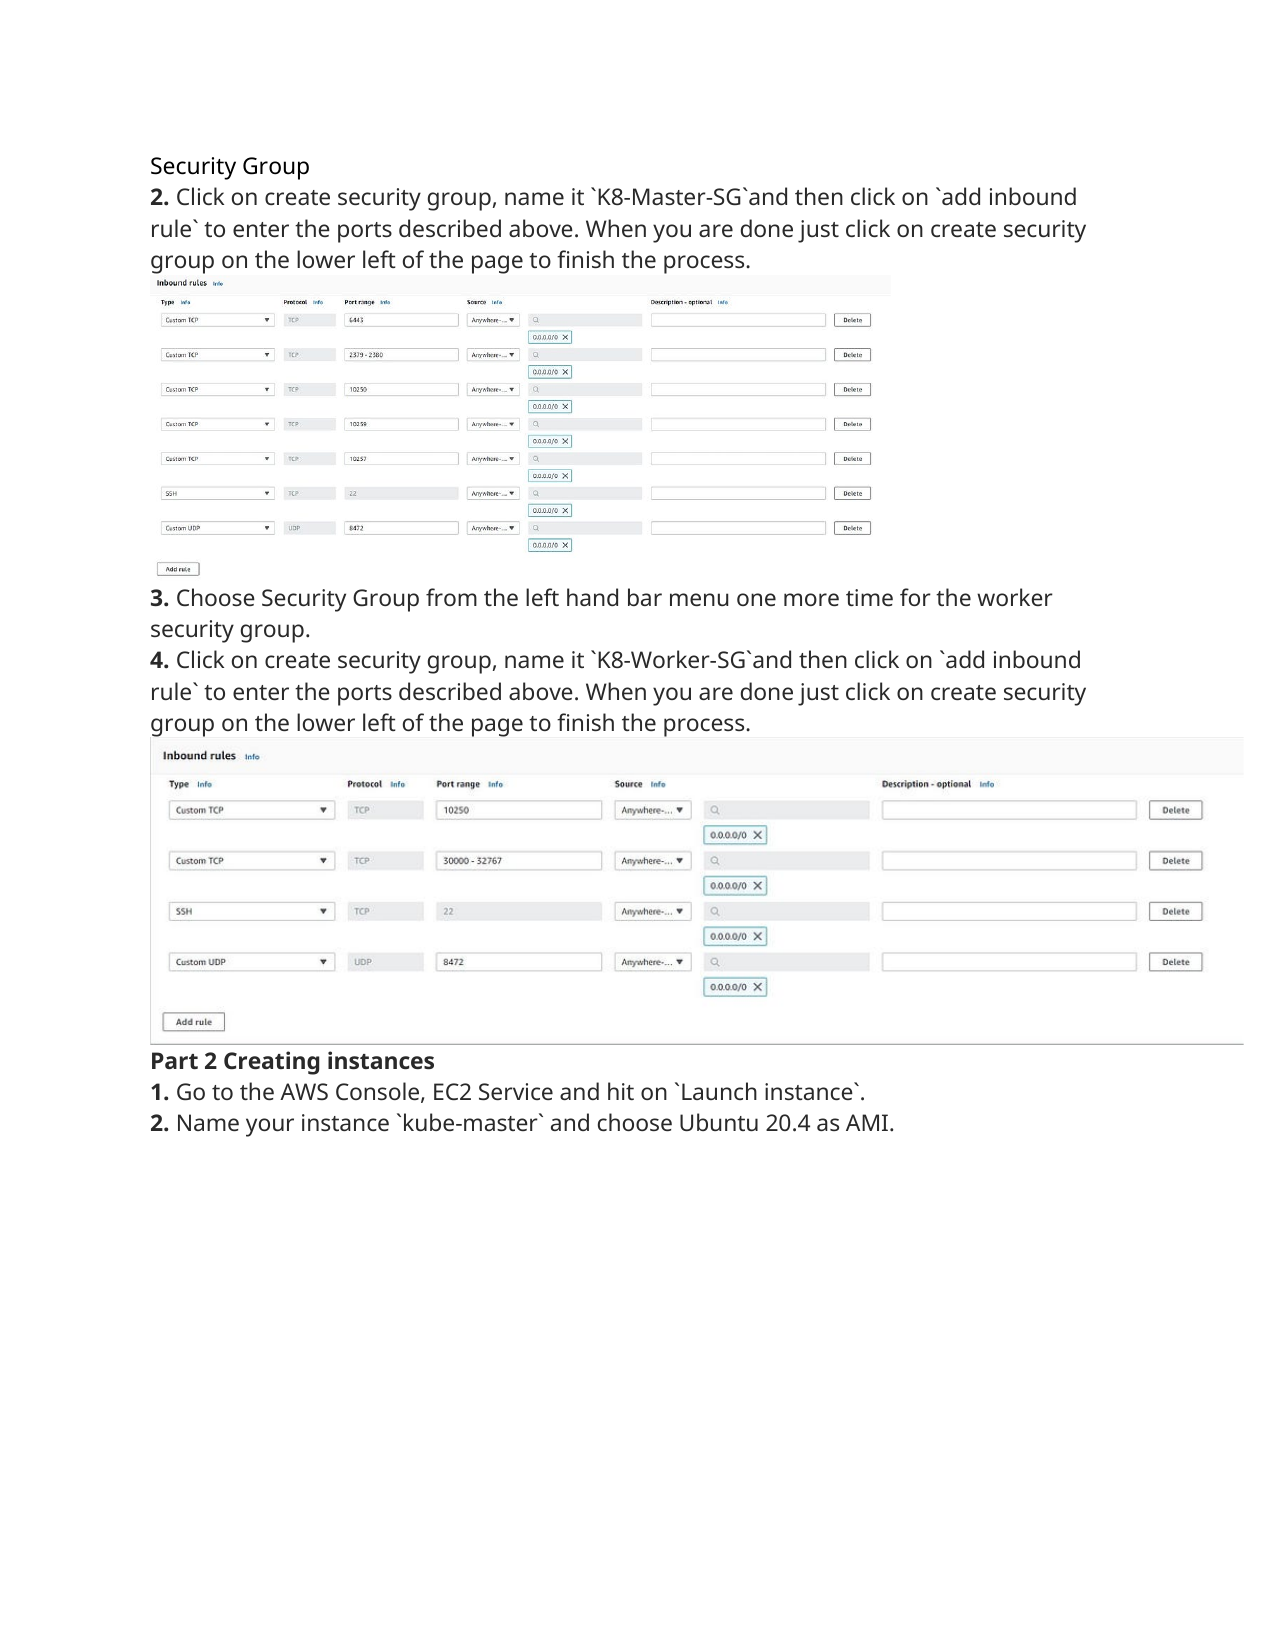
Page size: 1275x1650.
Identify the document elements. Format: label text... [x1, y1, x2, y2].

text 3. Choose Security Group from the left hand bar menu one more time for the worker security group. [150, 582, 1125, 644]
text Security Group [150, 150, 1125, 181]
picture [150, 737, 1244, 1045]
picture [150, 275, 891, 582]
text 1. Go to the AWS Console, EC2 Service and hit on `Launch instance`. [150, 1076, 1125, 1107]
text 4. Click on create security group, name it `K8-Worker-SG`and then click on `add inbound rule` to enter the ports described above. When you are done just click on create security group on the lower left of the page to finish the process. [150, 644, 1125, 737]
text Part 2 Creating instances [150, 1045, 1125, 1076]
text 2. Click on create security group, name it `K8-Master-SG`and then click on `add inbound rule` to enter the ports described above. When you are done just click on create security group on the lower left of the page to finish the process. [150, 181, 1125, 275]
text 2. Name your instance `kube-master` and choose Ubuntu 20.4 as AMI. [150, 1107, 1125, 1138]
